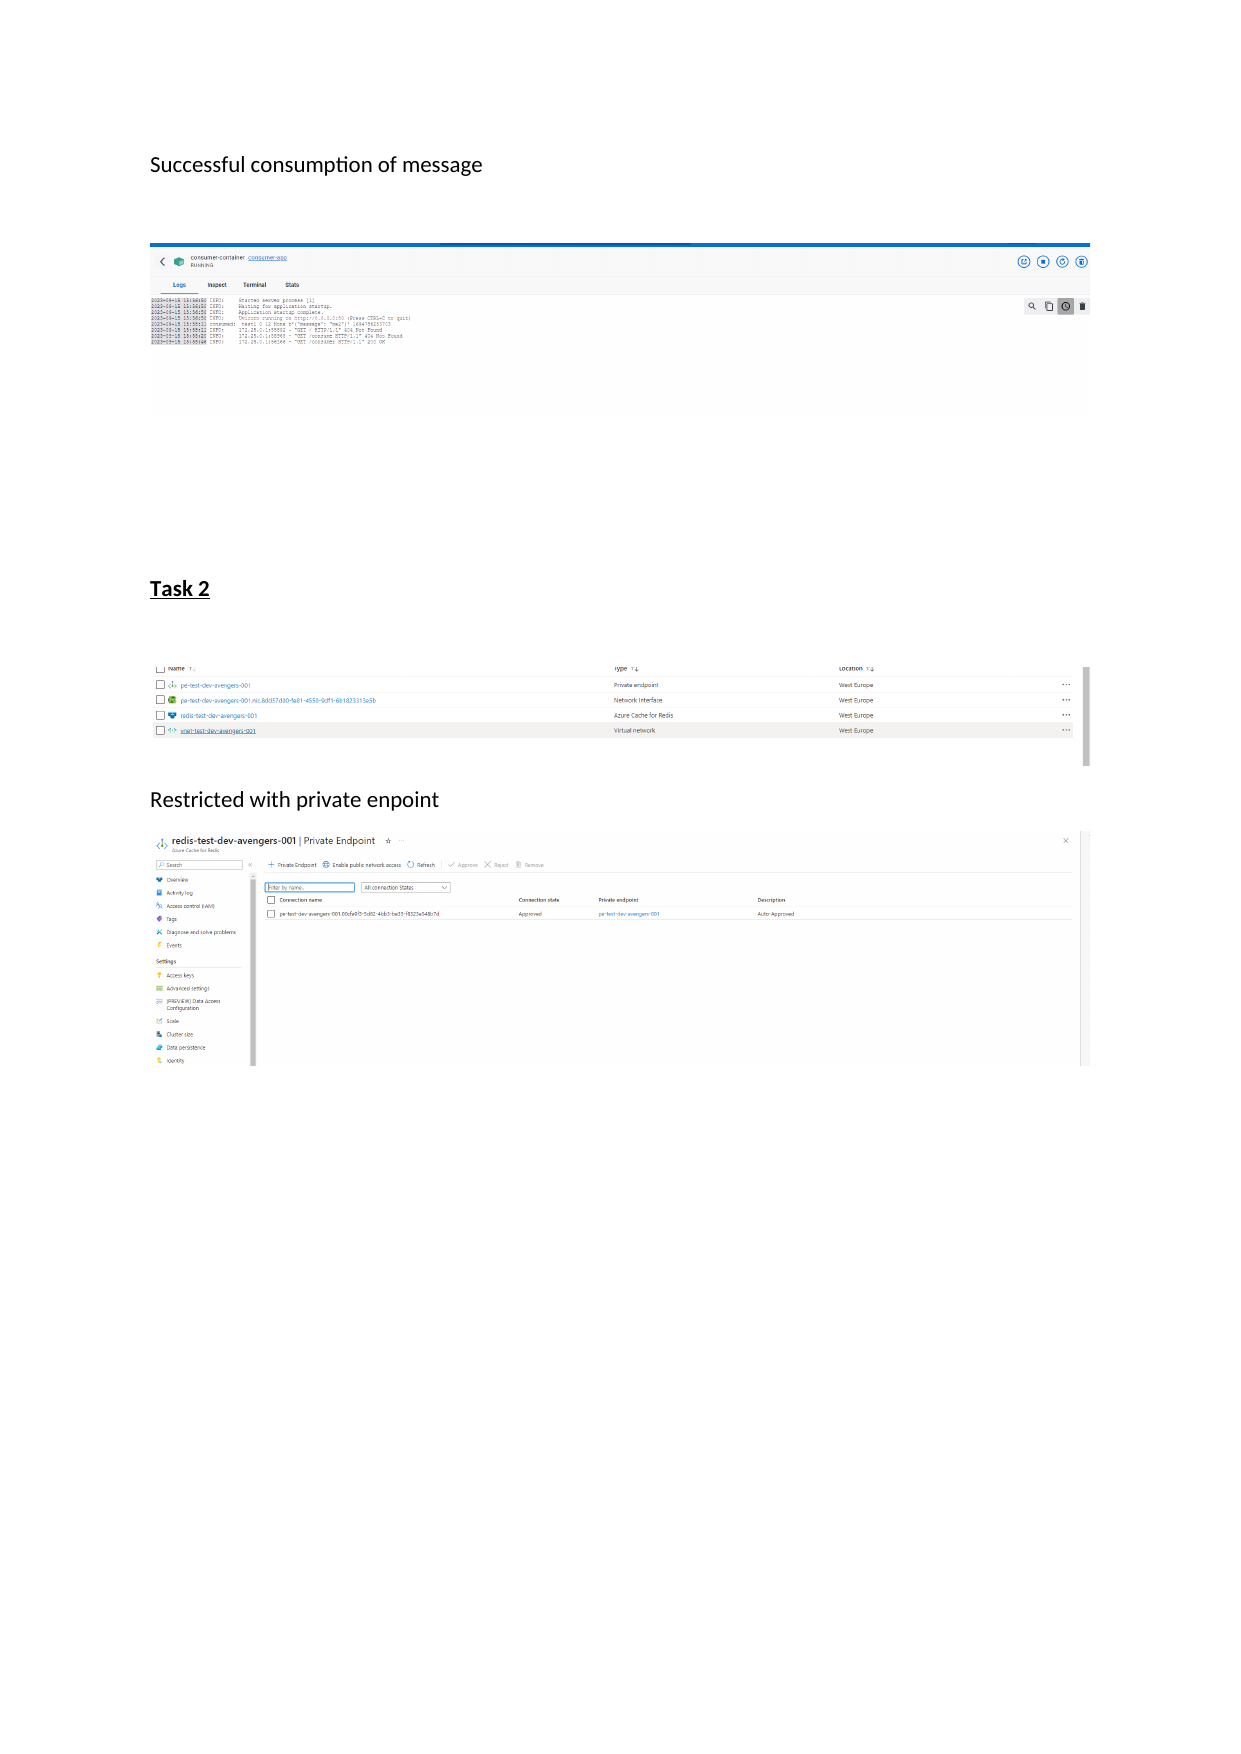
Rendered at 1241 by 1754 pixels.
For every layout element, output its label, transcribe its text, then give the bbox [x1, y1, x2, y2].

picture [150, 667, 1091, 766]
text Restricted with private enpoint [150, 785, 1090, 813]
picture [150, 243, 1091, 415]
picture [150, 831, 1091, 1066]
text Successful consumption of message [150, 150, 1090, 178]
text Task 2 [150, 574, 1090, 602]
